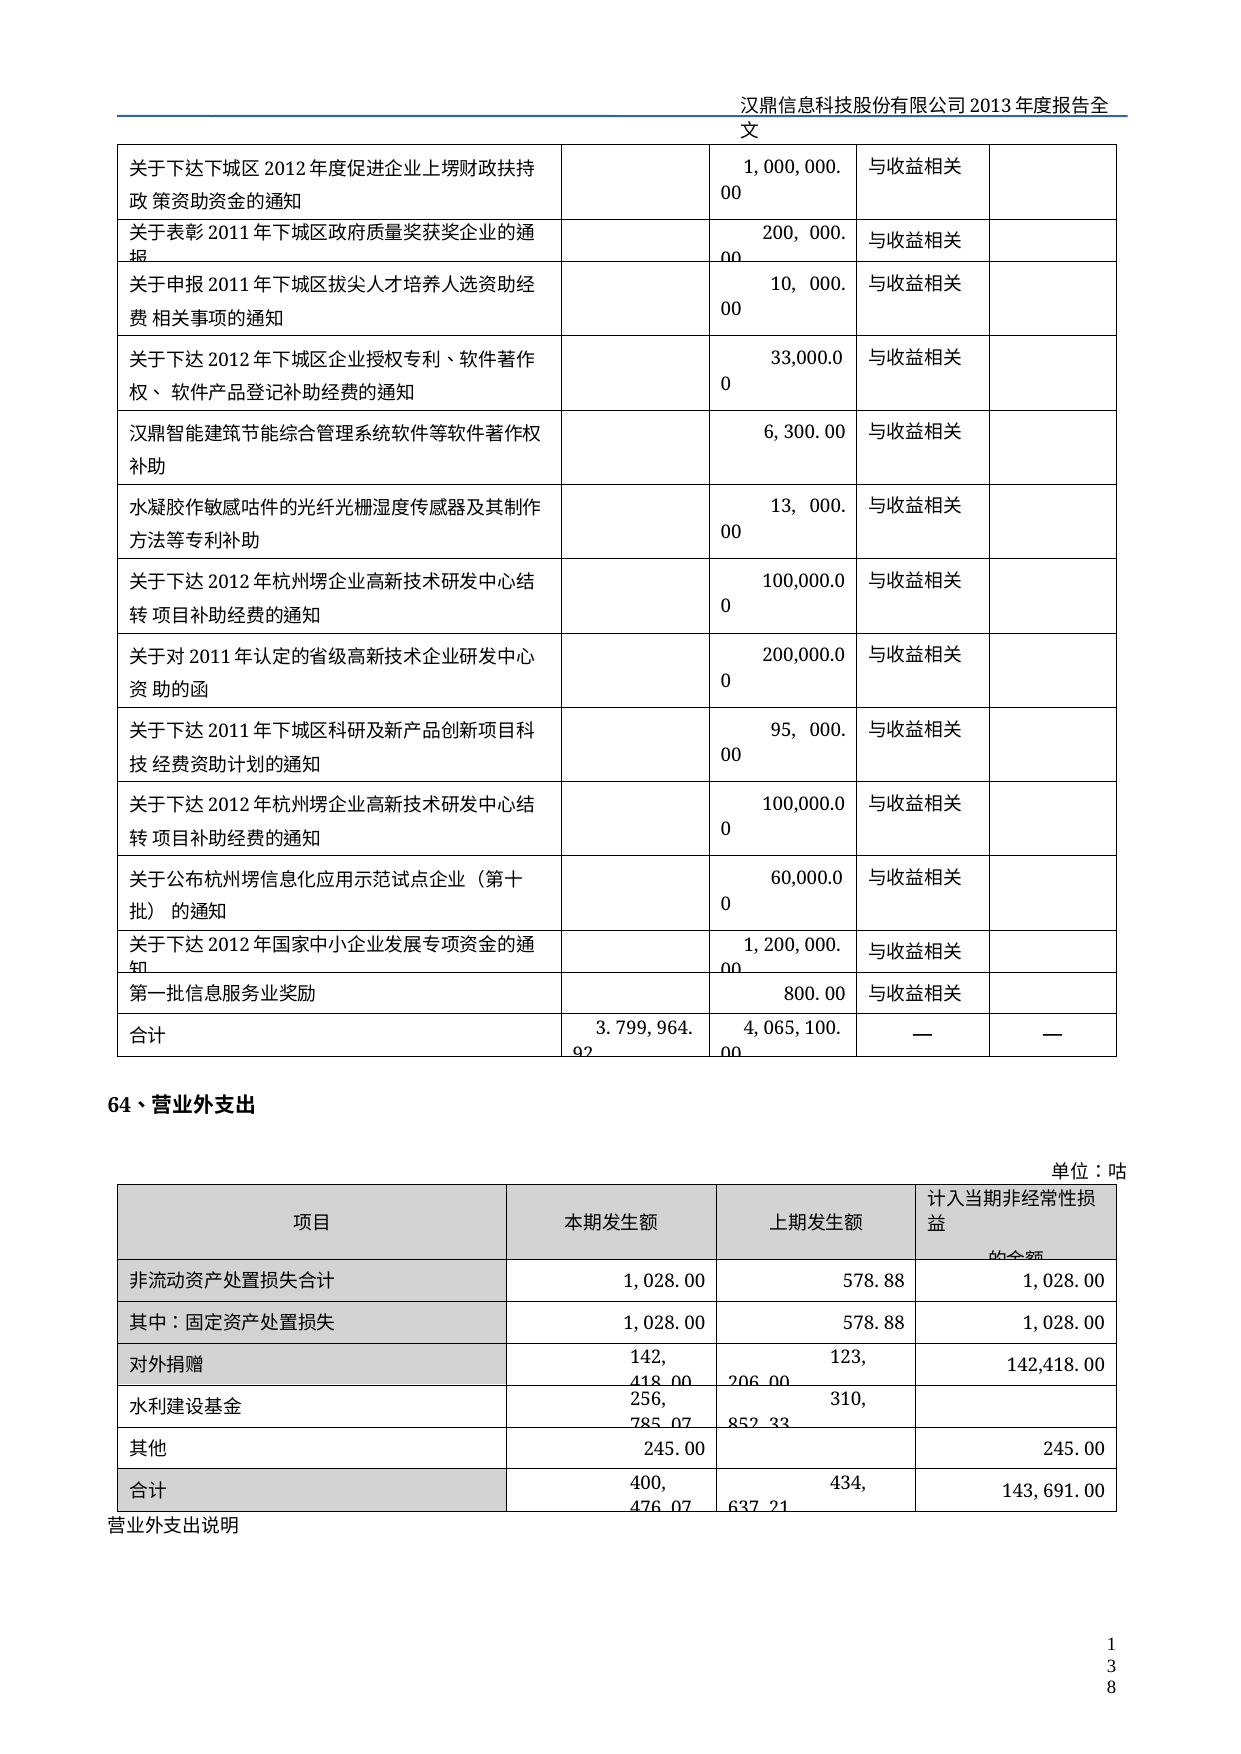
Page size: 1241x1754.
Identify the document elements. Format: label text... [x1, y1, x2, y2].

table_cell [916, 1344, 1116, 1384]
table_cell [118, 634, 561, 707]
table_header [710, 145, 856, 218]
text 营业外支出说明 [107, 1512, 1126, 1538]
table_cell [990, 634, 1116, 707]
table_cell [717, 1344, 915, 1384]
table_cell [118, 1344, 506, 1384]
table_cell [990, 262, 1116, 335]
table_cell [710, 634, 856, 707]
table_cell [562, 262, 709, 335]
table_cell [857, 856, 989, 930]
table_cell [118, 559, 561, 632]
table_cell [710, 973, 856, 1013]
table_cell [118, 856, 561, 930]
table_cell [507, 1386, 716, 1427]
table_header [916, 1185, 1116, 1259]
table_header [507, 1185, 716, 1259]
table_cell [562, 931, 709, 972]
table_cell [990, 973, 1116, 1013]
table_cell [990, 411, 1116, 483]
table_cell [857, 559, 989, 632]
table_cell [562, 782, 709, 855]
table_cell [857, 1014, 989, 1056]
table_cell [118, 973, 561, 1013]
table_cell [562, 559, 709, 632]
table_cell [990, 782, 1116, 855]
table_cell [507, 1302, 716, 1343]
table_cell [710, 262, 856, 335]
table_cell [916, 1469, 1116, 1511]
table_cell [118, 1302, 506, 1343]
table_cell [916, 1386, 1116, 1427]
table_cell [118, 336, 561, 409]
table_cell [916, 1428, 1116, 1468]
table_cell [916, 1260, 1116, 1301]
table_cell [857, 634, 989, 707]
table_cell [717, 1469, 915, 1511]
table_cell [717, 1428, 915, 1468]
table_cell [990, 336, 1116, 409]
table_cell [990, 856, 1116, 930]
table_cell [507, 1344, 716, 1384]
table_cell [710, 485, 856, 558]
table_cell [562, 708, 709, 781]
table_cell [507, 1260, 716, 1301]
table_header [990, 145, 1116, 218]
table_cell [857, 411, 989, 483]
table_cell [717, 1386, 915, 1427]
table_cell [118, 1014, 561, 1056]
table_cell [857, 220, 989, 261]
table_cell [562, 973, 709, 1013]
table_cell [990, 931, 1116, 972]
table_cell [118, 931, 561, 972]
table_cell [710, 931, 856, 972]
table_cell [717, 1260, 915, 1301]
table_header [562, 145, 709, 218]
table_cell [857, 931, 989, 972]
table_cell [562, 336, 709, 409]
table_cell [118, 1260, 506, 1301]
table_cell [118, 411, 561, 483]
text 单位：咕 [107, 1159, 1126, 1184]
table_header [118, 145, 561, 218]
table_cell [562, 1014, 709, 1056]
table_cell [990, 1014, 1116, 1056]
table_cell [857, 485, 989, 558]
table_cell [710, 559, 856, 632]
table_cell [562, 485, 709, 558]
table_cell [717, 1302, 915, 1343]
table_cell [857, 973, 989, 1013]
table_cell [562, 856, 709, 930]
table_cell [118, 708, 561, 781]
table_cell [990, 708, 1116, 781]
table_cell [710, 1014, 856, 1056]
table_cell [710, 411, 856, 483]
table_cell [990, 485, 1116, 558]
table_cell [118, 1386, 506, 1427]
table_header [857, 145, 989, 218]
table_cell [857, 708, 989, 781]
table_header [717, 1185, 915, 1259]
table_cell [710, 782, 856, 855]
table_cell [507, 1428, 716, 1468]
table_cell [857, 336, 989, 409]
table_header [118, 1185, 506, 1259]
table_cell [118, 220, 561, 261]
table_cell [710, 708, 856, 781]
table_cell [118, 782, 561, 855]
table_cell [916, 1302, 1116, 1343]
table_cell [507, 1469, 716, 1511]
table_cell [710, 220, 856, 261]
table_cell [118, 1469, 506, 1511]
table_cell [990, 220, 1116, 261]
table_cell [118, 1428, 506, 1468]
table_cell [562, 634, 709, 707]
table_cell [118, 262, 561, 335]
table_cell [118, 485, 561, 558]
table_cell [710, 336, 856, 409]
text 64、营业外支出 [107, 1091, 1126, 1119]
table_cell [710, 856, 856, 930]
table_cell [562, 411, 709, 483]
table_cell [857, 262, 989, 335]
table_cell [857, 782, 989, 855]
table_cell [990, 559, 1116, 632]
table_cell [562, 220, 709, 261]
